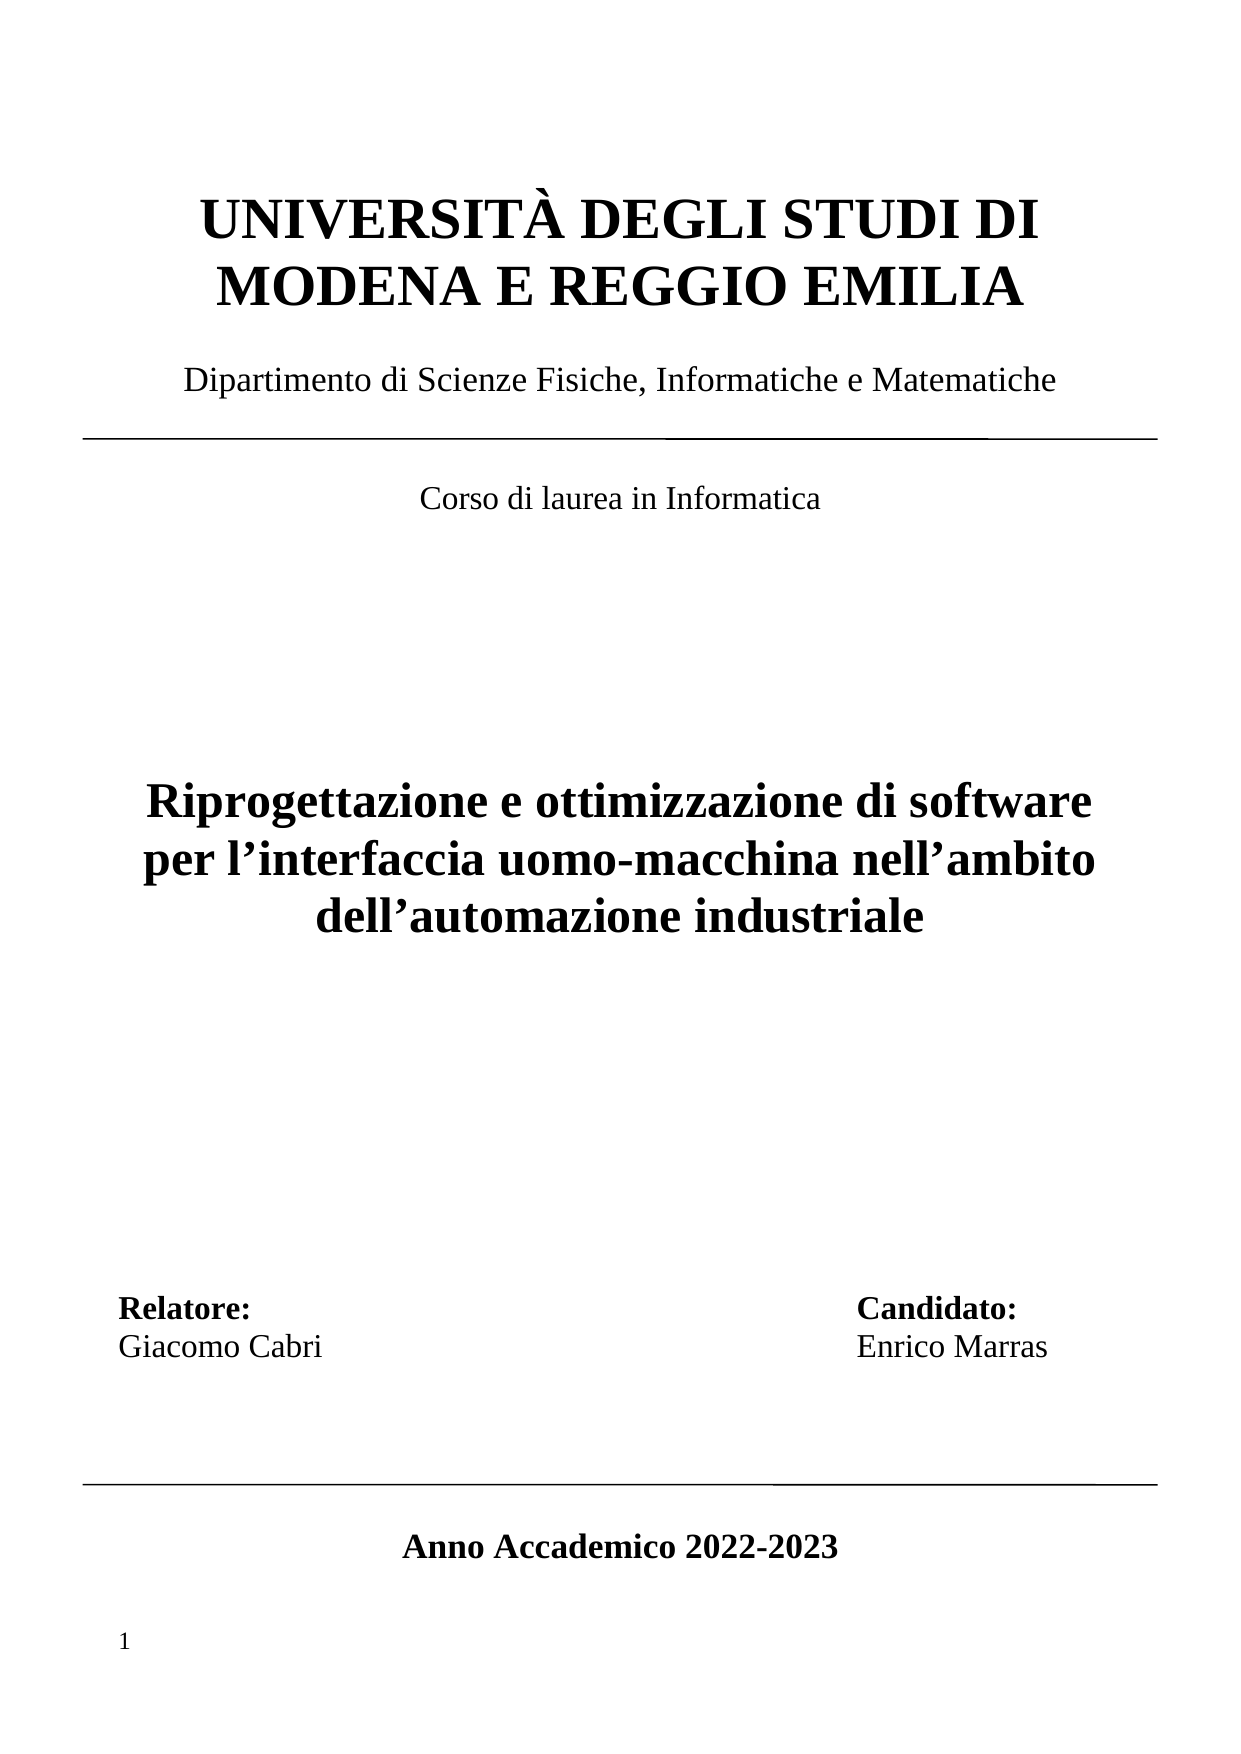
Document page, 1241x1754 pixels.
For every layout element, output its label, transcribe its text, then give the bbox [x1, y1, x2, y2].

text UNIVERSITÀ DEGLI STUDI DI MODENA E REGGIO EMILIA [118, 183, 1122, 318]
text Relatore: Candidato: [118, 1288, 1122, 1327]
text Dipartimento di Scienze Fisiche, Informatiche e Matematiche [118, 358, 1122, 399]
text Giacomo Cabri Enrico Marras [118, 1327, 1122, 1365]
text Riprogettazione e ottimizzazione di software per l’interfaccia uomo-macchina nell’ambito dell’automazione industriale [118, 771, 1122, 943]
text Corso di laurea in Informatica [118, 478, 1122, 517]
text Anno Accademico 2022-2023 [118, 1526, 1122, 1567]
